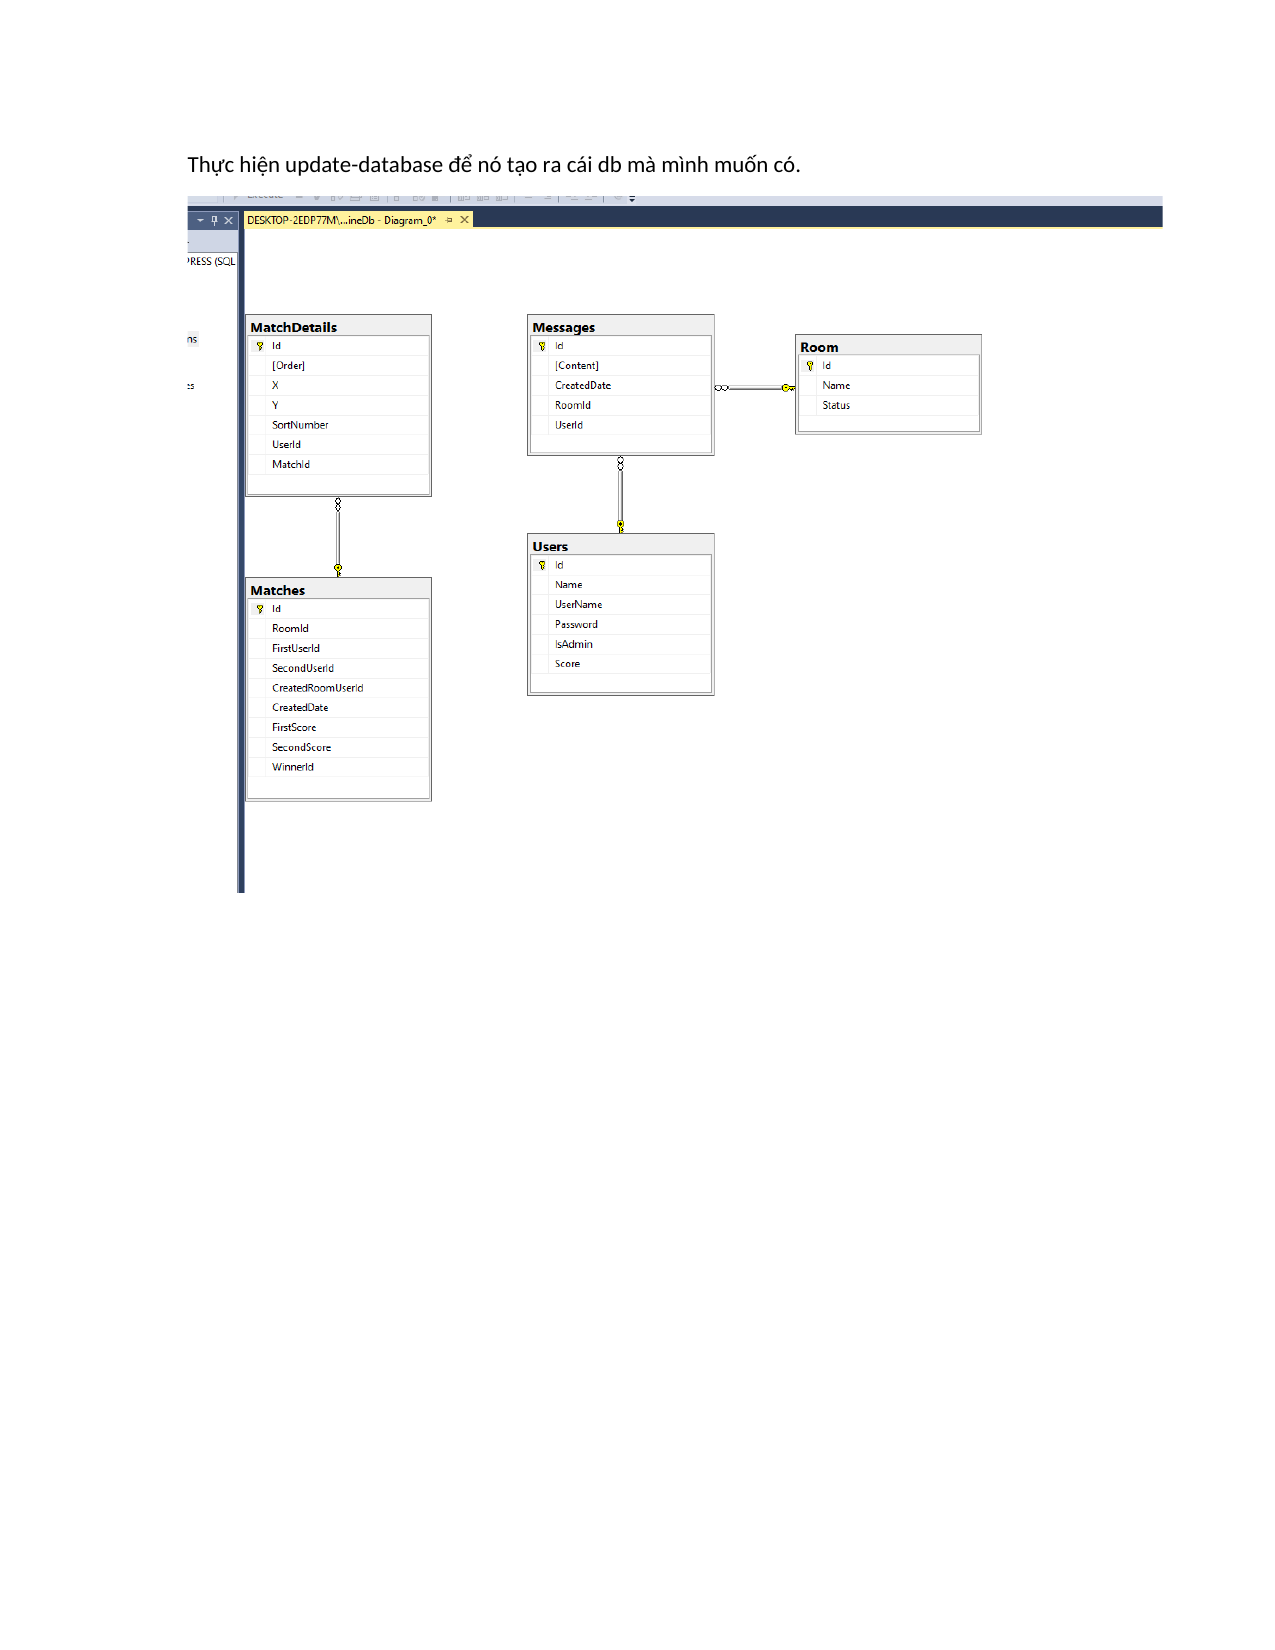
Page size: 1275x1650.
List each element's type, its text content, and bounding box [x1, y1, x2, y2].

picture [187, 196, 1163, 893]
text Thực hiện update-database để nó tạo ra cái db mà mình muốn có. [187, 150, 1125, 178]
